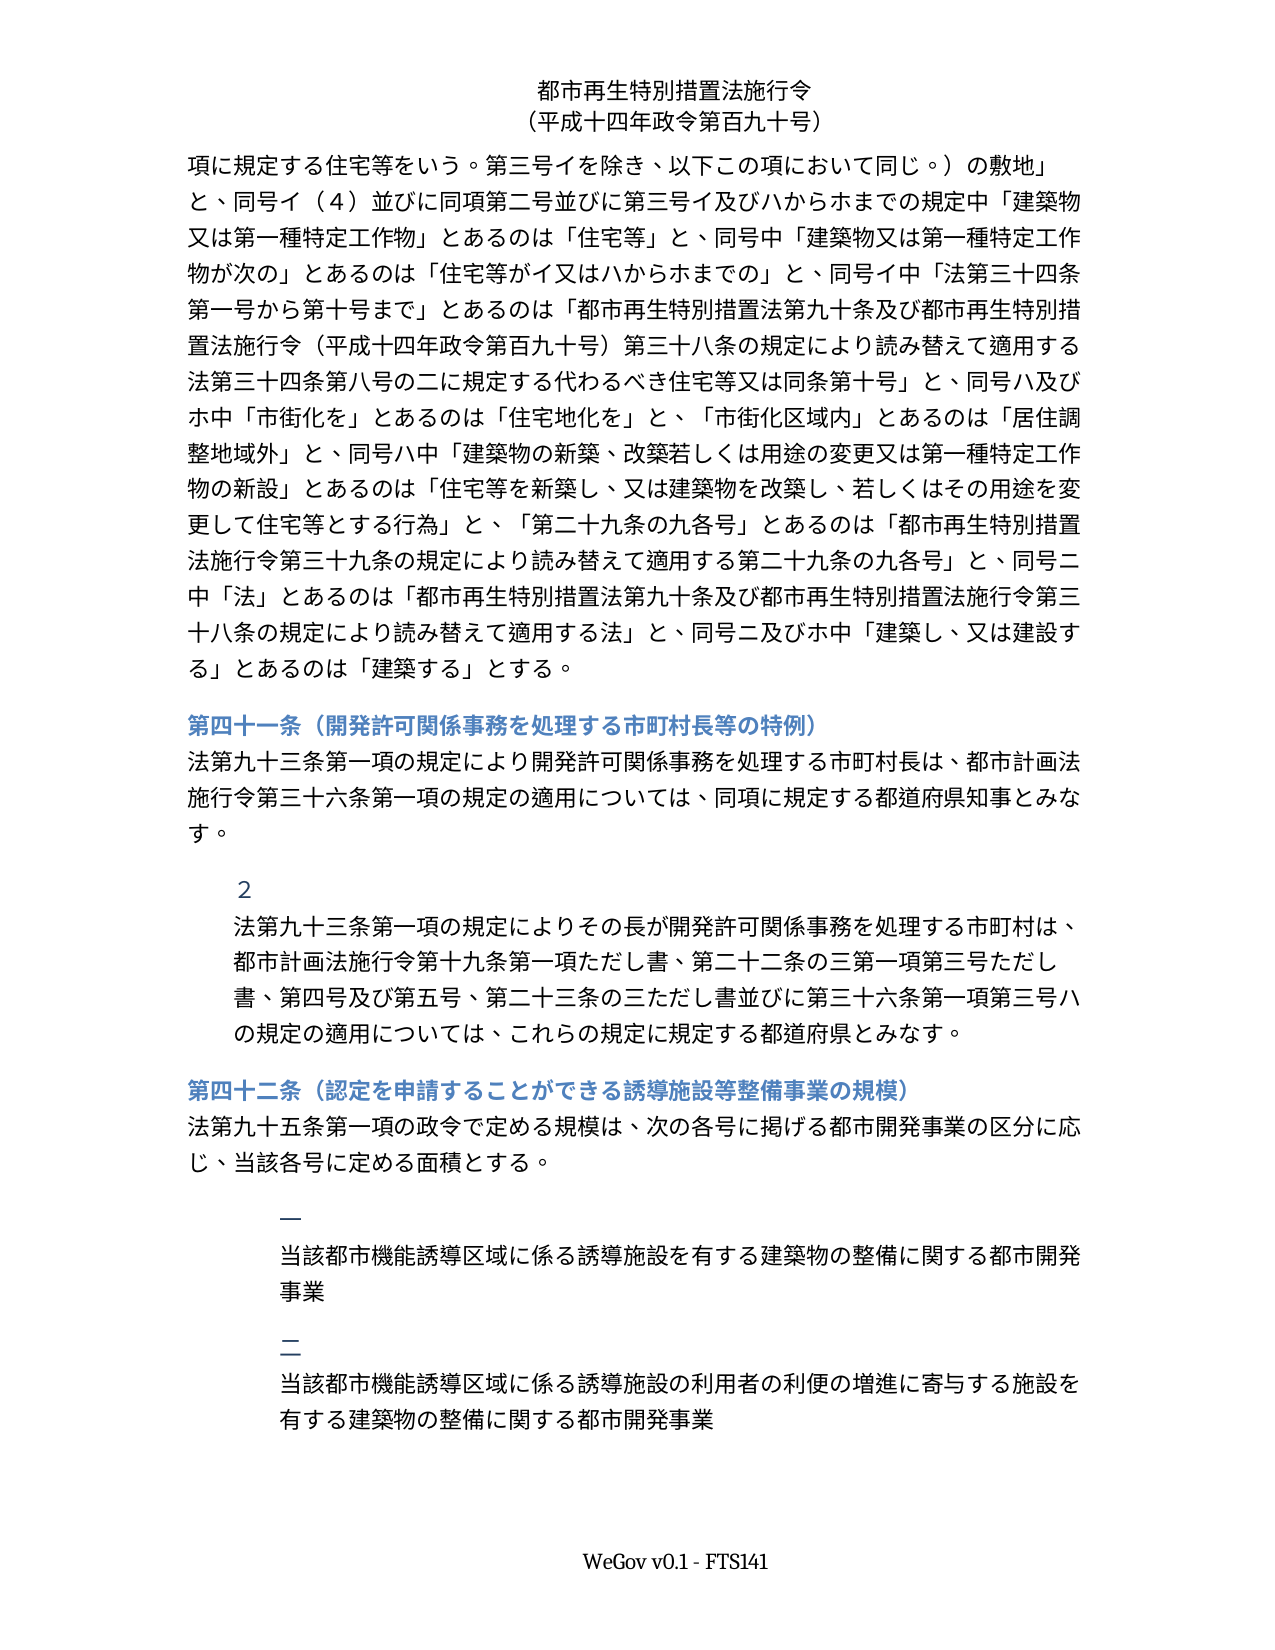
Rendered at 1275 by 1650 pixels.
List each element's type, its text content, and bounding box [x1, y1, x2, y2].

subtitle 二 [279, 1332, 1087, 1363]
subtitle ２ [233, 874, 1087, 906]
text 法第九十五条第一項の政令で定める規模は、次の各号に掲げる都市開発事業の区分に応じ、当該各号に定める面積とする。 [187, 1111, 1087, 1178]
text 法第九十三条第一項の規定により開発許可関係事務を処理する市町村長は、都市計画法施行令第三十六条第一項の規定の適用については、同項に規定する都道府県知事とみなす。 [187, 746, 1087, 849]
text 当該都市機能誘導区域に係る誘導施設の利用者の利便の増進に寄与する施設を有する建築物の整備に関する都市開発事業 [279, 1368, 1087, 1435]
subtitle 第四十二条（認定を申請することができる誘導施設等整備事業の規模） [187, 1075, 1087, 1106]
text 法第九十三条第一項の規定によりその長が開発許可関係事務を処理する市町村は、都市計画法施行令第十九条第一項ただし書、第二十二条の三第一項第三号ただし書、第四号及び第五号、第二十三条の三ただし書並びに第三十六条第一項第三号ハの規定の適用については、これらの規定に規定する都道府県とみなす。 [233, 910, 1087, 1049]
subtitle 一 [279, 1204, 1087, 1235]
text 当該都市機能誘導区域に係る誘導施設を有する建築物の整備に関する都市開発事業 [279, 1239, 1087, 1307]
subtitle 第四十一条（開発許可関係事務を処理する市町村長等の特例） [187, 710, 1087, 741]
